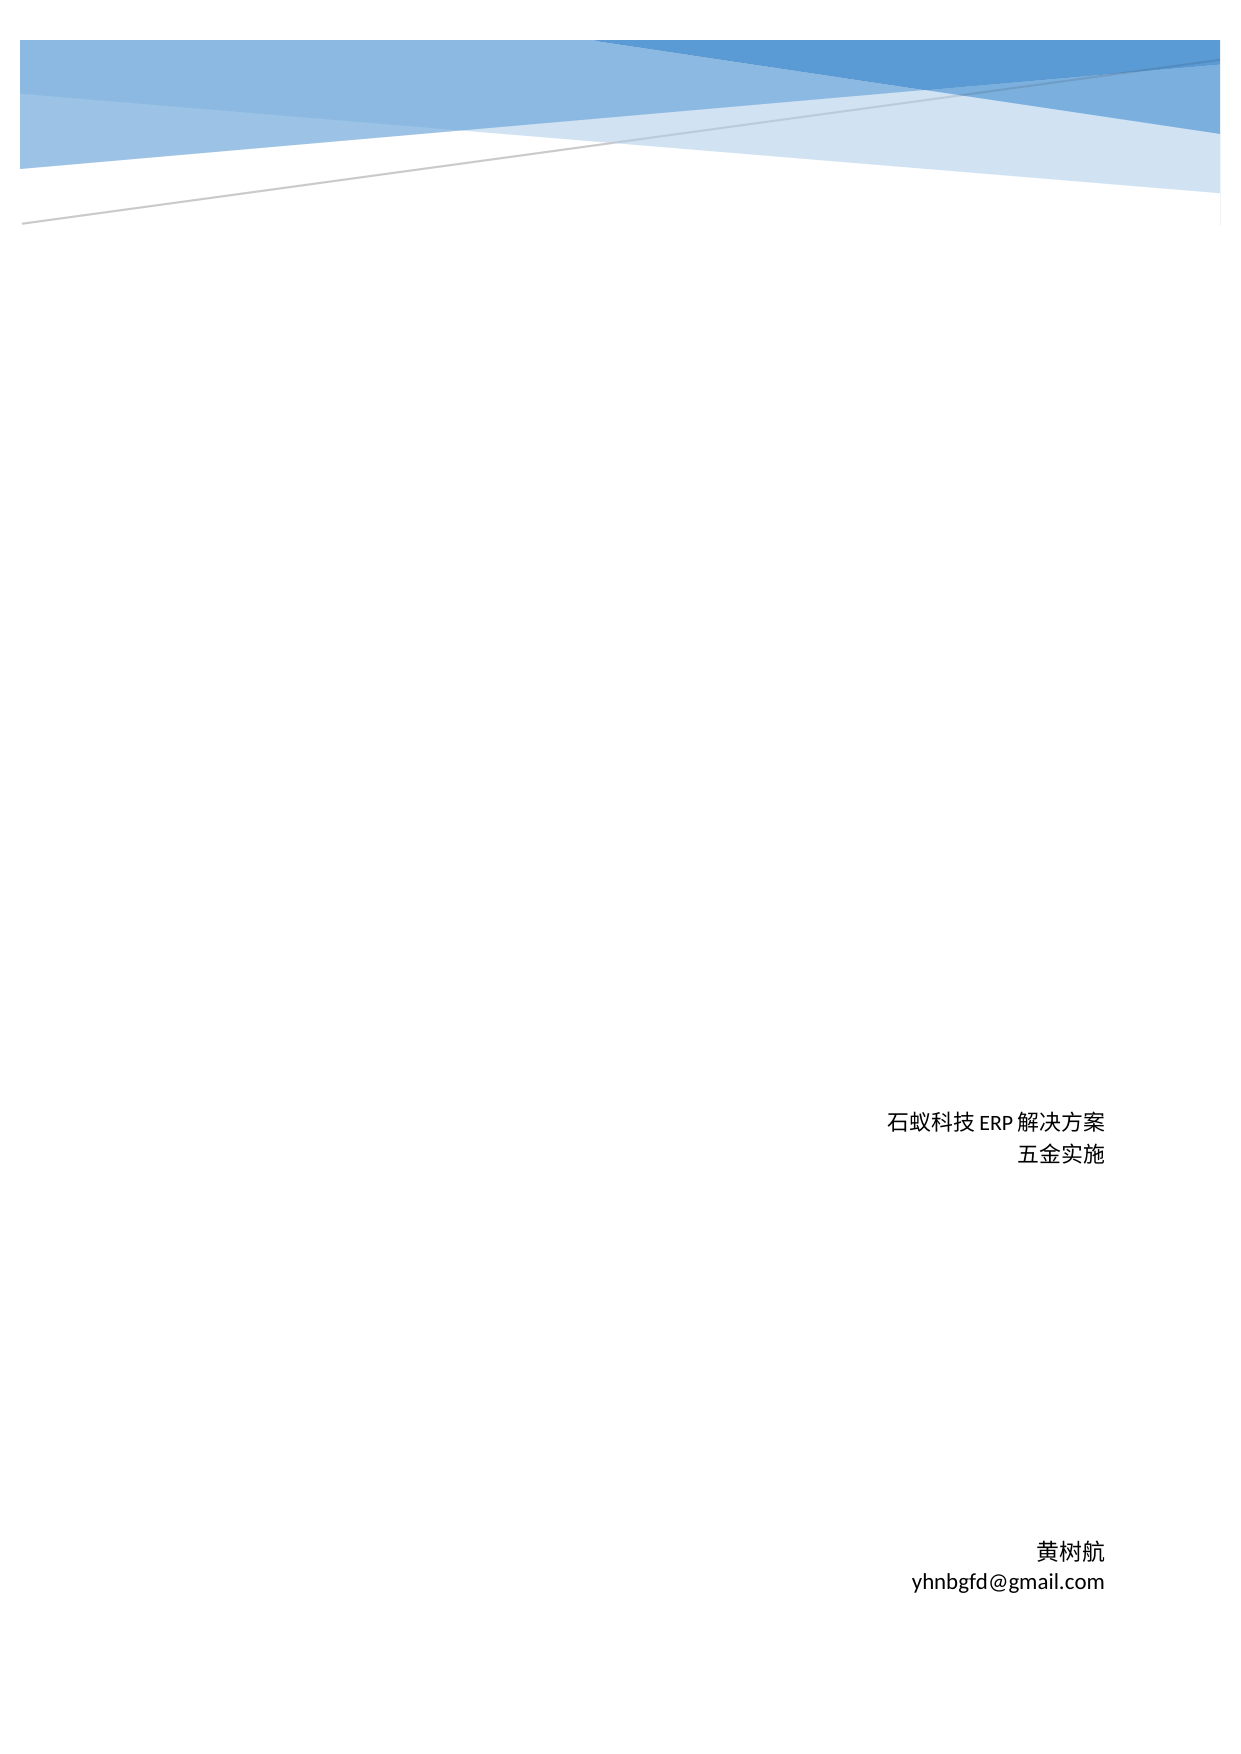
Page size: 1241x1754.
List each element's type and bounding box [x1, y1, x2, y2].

picture [20, 40, 1221, 240]
